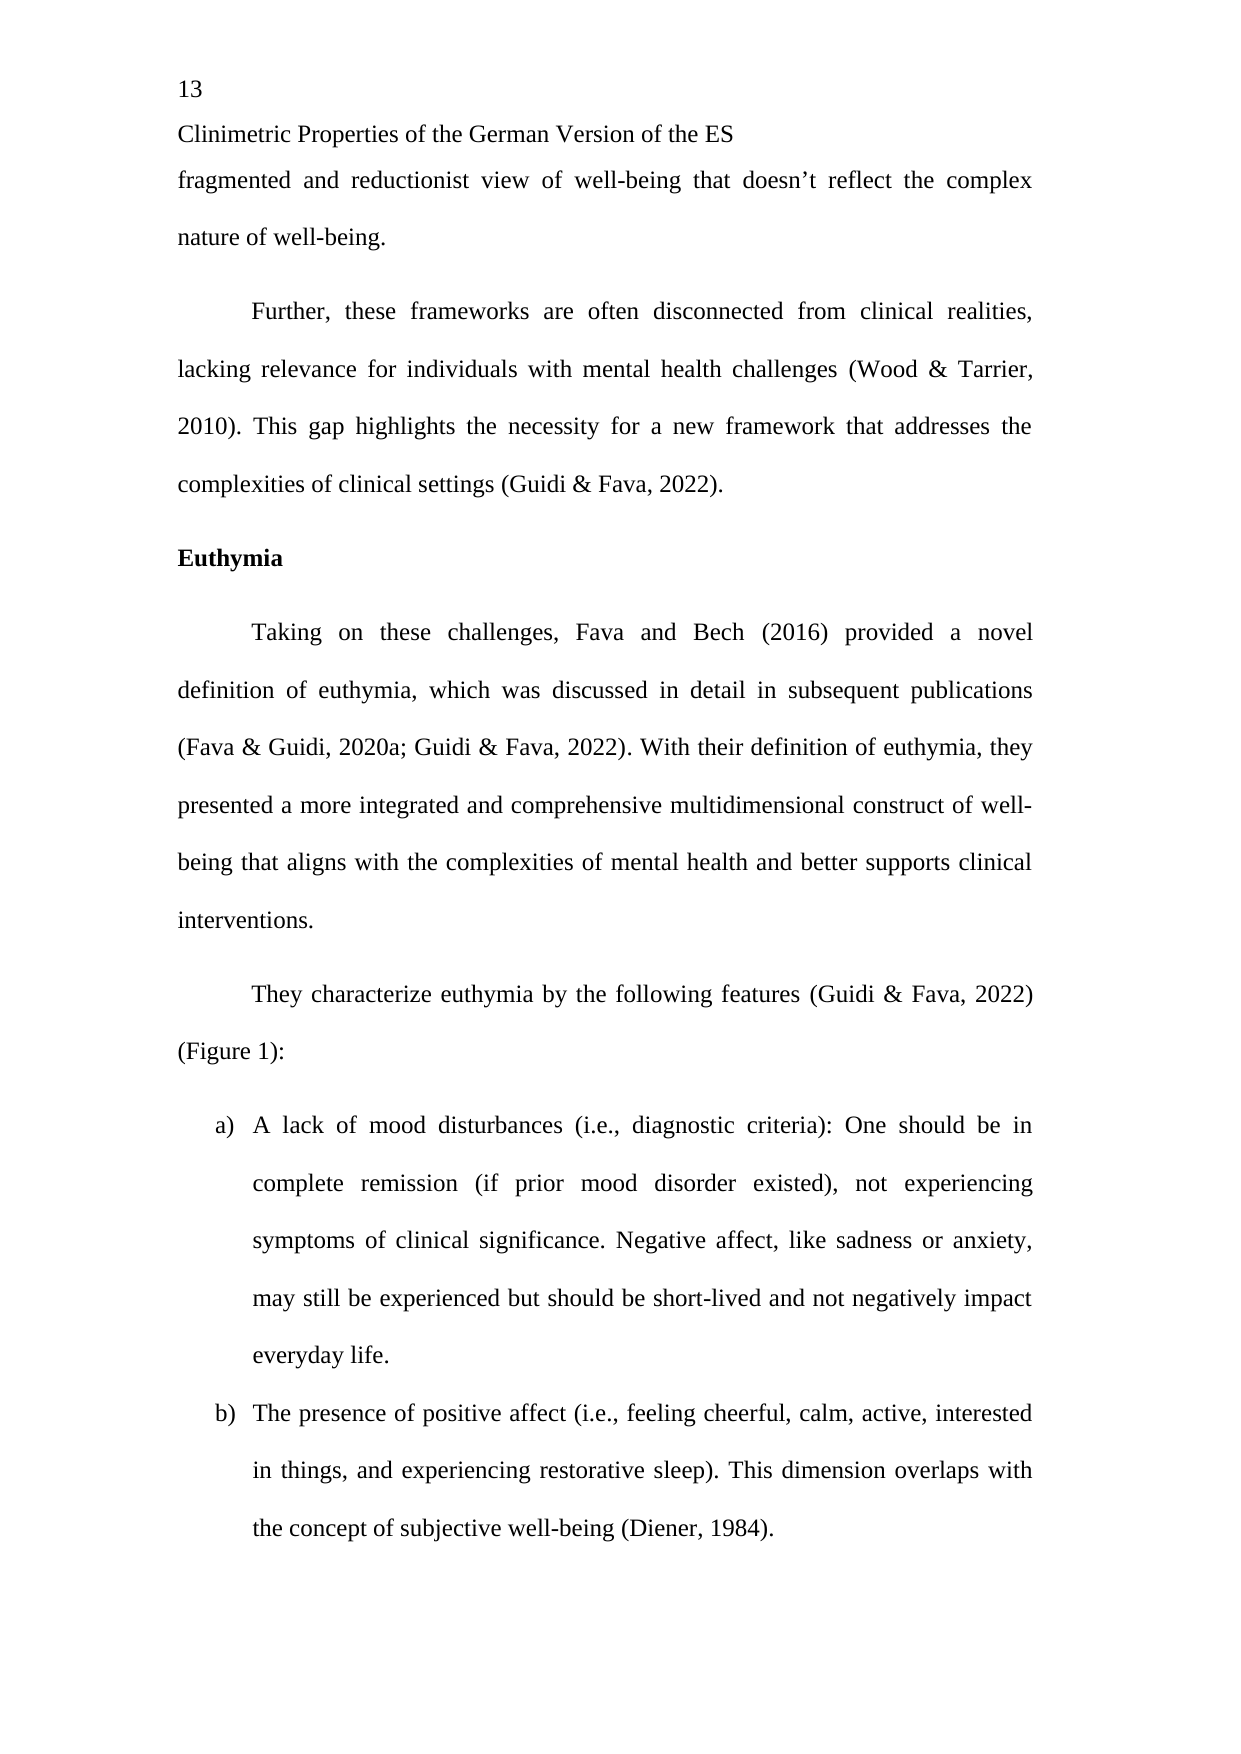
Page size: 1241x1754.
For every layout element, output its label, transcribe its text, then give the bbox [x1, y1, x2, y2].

text Taking on these challenges, Fava and Bech (2016) provided a novel definition of euthymia, which was discussed in detail in subsequent publications (Fava & Guidi, 2020a; Guidi & Fava, 2022). With their definition of euthymia, they presented a more integrated and comprehensive multidimensional construct of well-being that aligns with the complexities of mental health and better supports clinical interventions. [177, 617, 1033, 933]
list A lack of mood disturbances (i.e., diagnostic criteria): One should be in complete remission (if prior mood disorder existed), not experiencing symptoms of clinical significance. Negative affect, like sadness or anxiety, may still be experienced but should be short-lived and not negatively impact everyday life. [215, 1111, 1033, 1369]
text Further, these frameworks are often disconnected from clinical realities, lacking relevance for individuals with mental health challenges (Wood & Tarrier, 2010). This gap highlights the necessity for a new framework that addresses the complexities of clinical settings (Guidi & Fava, 2022). [177, 296, 1033, 498]
list The presence of positive affect (i.e., feeling cheerful, calm, active, interested in things, and experiencing restorative sleep). This dimension overlaps with the concept of subjective well-being (Diener, 1984). [215, 1398, 1033, 1542]
text Euthymia [177, 543, 1033, 572]
text They characterize euthymia by the following features (Guidi & Fava, 2022) (Figure 1): [177, 979, 1033, 1065]
